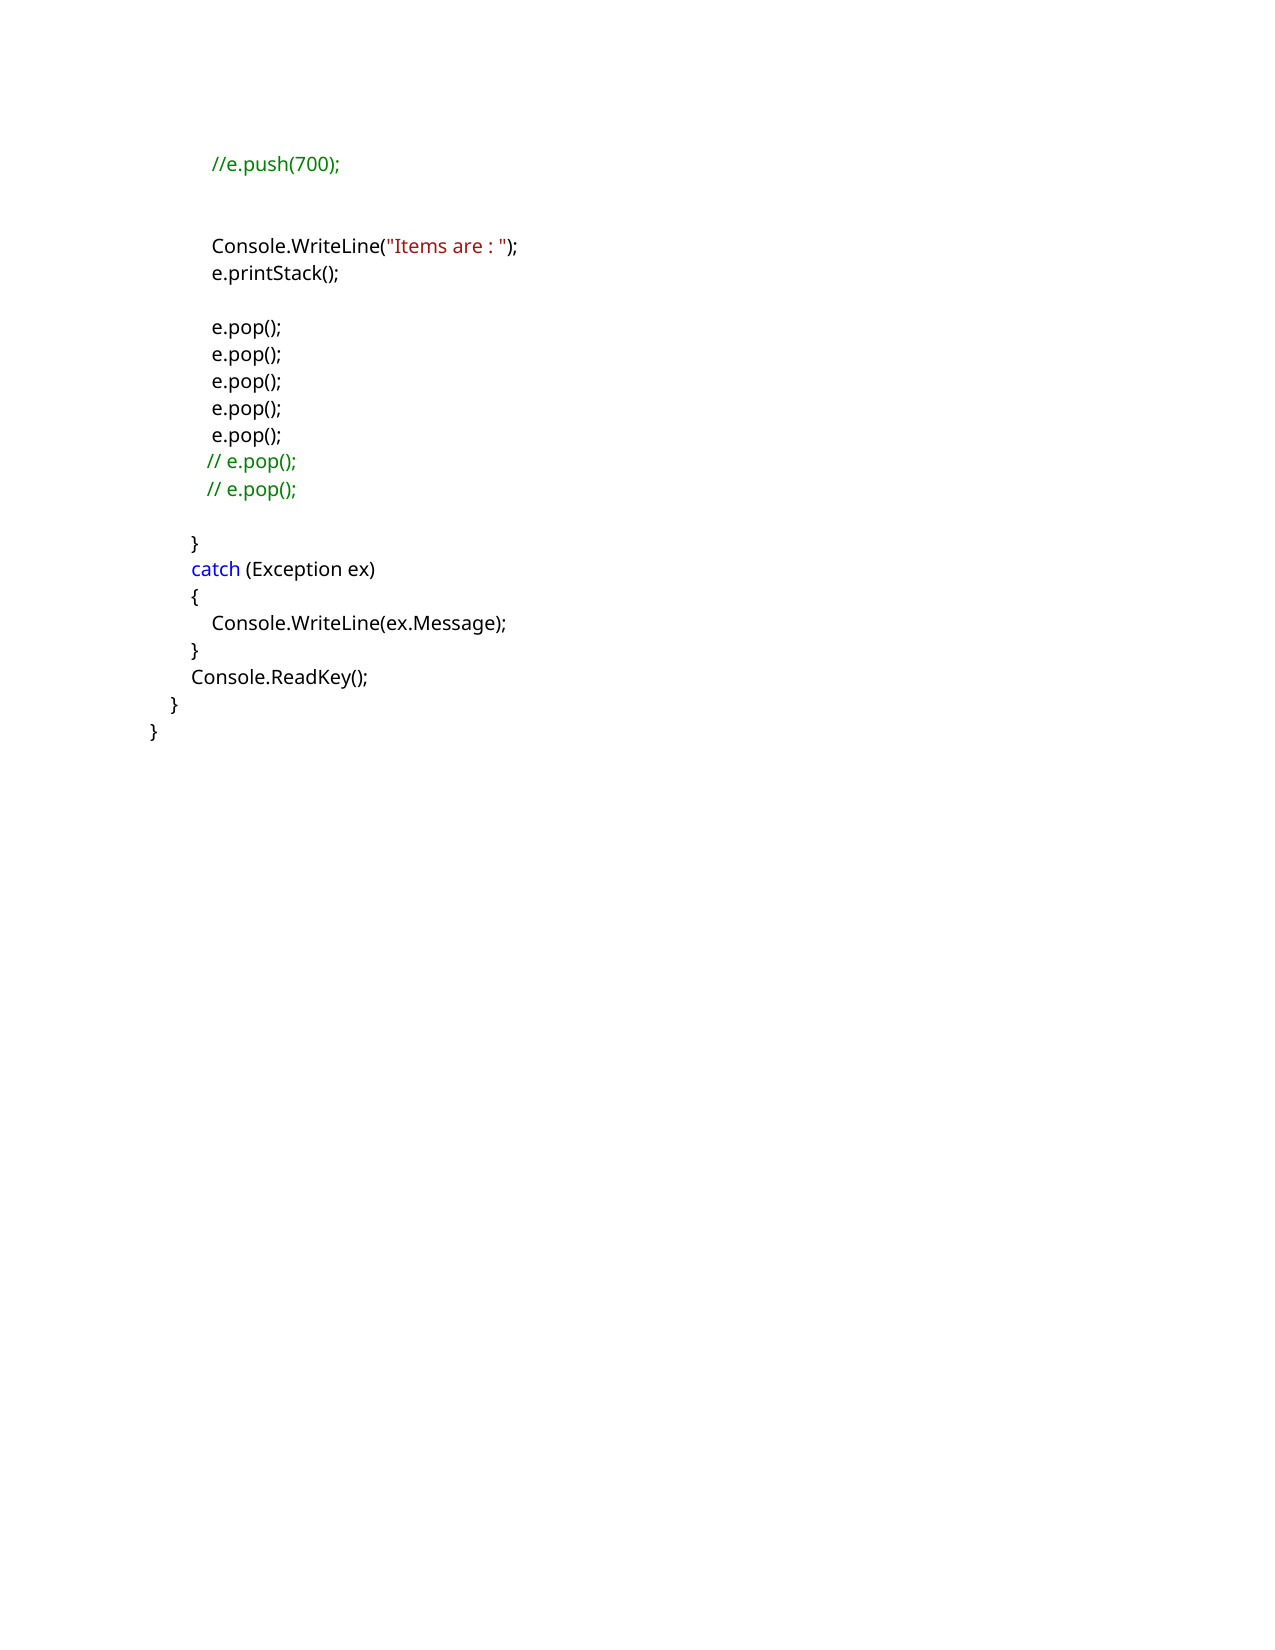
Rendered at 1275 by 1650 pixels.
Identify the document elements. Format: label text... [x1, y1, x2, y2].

text } [150, 529, 1125, 556]
text //e.push(700); [150, 150, 1125, 177]
text } [150, 718, 1125, 744]
text Console.WriteLine(ex.Message); [150, 610, 1125, 637]
text catch (Exception ex) [150, 556, 1125, 583]
text // e.pop(); [150, 448, 1125, 475]
text // e.pop(); [150, 475, 1125, 502]
text e.pop(); [150, 340, 1125, 367]
text } [150, 691, 1125, 718]
text Console.WriteLine("Items are : "); [150, 232, 1125, 259]
text e.pop(); [150, 421, 1125, 448]
text Console.ReadKey(); [150, 664, 1125, 691]
text e.printStack(); [150, 259, 1125, 286]
text } [150, 637, 1125, 664]
text e.pop(); [150, 394, 1125, 421]
text e.pop(); [150, 367, 1125, 394]
text e.pop(); [150, 313, 1125, 340]
text { [150, 583, 1125, 610]
